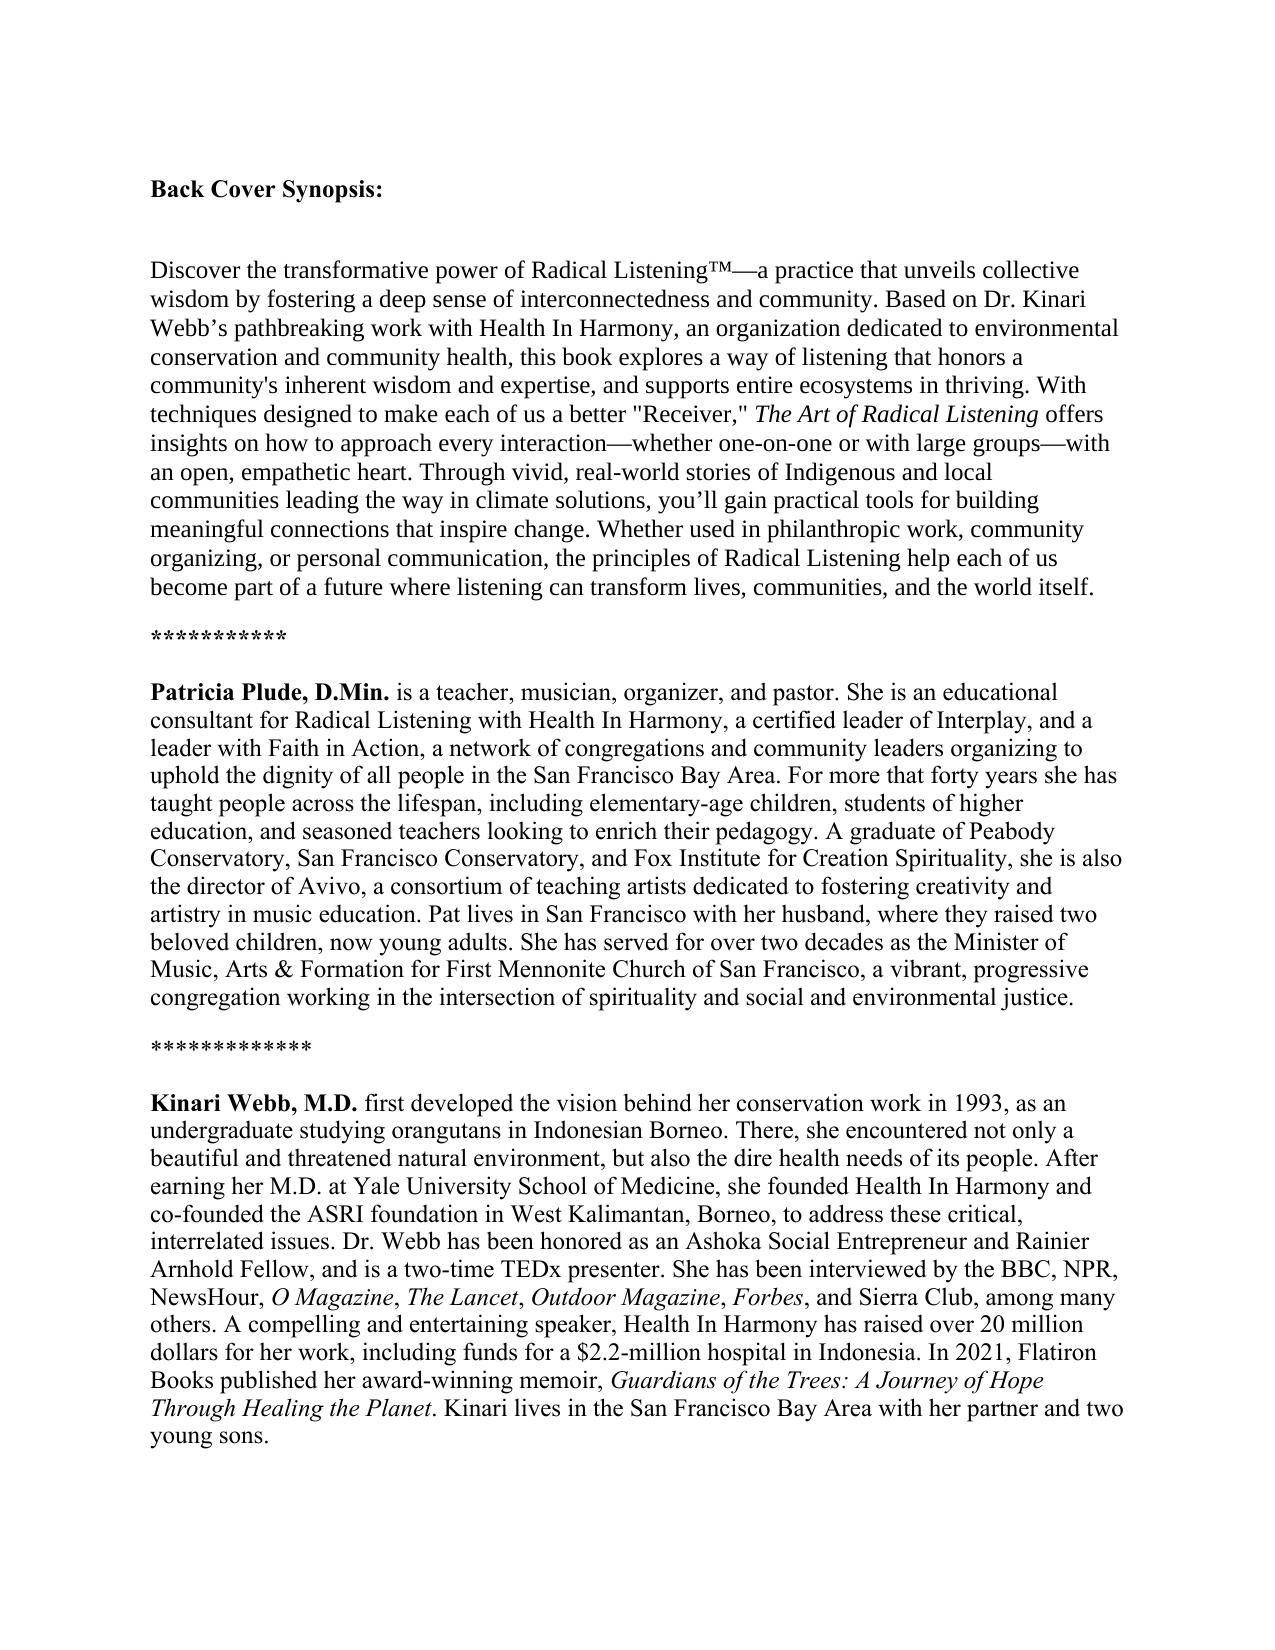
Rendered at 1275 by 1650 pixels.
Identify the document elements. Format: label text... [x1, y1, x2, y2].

text Patricia Plude, D.Min. is a teacher, musician, organizer, and pastor. She is an educational consultant for Radical Listening with Health In Harmony, a certified leader of Interplay, and a leader with Faith in Action, a network of congregations and community leaders organizing to uphold the dignity of all people in the San Francisco Bay Area. For more that forty years she has taught people across the lifespan, including elementary-age children, students of higher education, and seasoned teachers looking to enrich their pedagogy. A graduate of Peabody Conservatory, San Francisco Conservatory, and Fox Institute for Creation Spirituality, she is also the director of Avivo, a consortium of teaching artists dedicated to fostering creativity and artistry in music education. Pat lives in San Francisco with her husband, where they raised two beloved children, now young adults. She has served for over two decades as the Minister of Music, Arts & Formation for First Mennonite Church of San Francisco, a vibrant, progressive congregation working in the intersection of spirituality and social and environmental justice. [150, 678, 1125, 1011]
text Kinari Webb, M.D. first developed the vision behind her conservation work in 1993, as an undergraduate studying orangutans in Indonesian Borneo. There, she encountered not only a beautiful and threatened natural environment, but also the dire health needs of its people. After earning her M.D. at Yale University School of Medicine, she founded Health In Harmony and co-founded the ASRI foundation in West Kalimantan, Borneo, to address these critical, interrelated issues. Dr. Webb has been honored as an Ashoka Social Entrepreneur and Rainier Arnhold Fellow, and is a two-time TEDx presenter. She has been interviewed by the BBC, NPR, NewsHour, O Magazine, The Lancet, Outdoor Magazine, Forbes, and Sierra Club, among many others. A compelling and entertaining speaker, Health In Harmony has raised over 20 million dollars for her work, including funds for a $2.2-million hospital in Indonesia. In 2021, Flatiron Books published her award-winning memoir, Guardians of the Trees: A Journey of Hope Through Healing the Planet. Kinari lives in the San Francisco Bay Area with her partner and two young sons. [150, 1089, 1125, 1449]
text Discover the transformative power of Radical Listening™—a practice that unveils collective wisdom by fostering a deep sense of interconnectedness and community. Based on Dr. Kinari Webb’s pathbreaking work with Health In Harmony, an organization dedicated to environmental conservation and community health, this book explores a way of listening that honors a community's inherent wisdom and expertise, and supports entire ecosystems in thriving. With techniques designed to make each of us a better "Receiver," The Art of Radical Listening offers insights on how to approach every interaction—whether one-on-one or with large groups—with an open, empathetic heart. Through vivid, real-world stories of Indigenous and local communities leading the way in climate solutions, you’ll gain practical tools for building meaningful connections that inspire change. Whether used in philanthropic work, community organizing, or personal communication, the principles of Radical Listening help each of us become part of a future where listening can transform lives, communities, and the world itself. [150, 255, 1125, 600]
text ************* [150, 1036, 1125, 1063]
text Back Cover Synopsis: [150, 175, 1125, 203]
text *********** [150, 626, 1125, 653]
